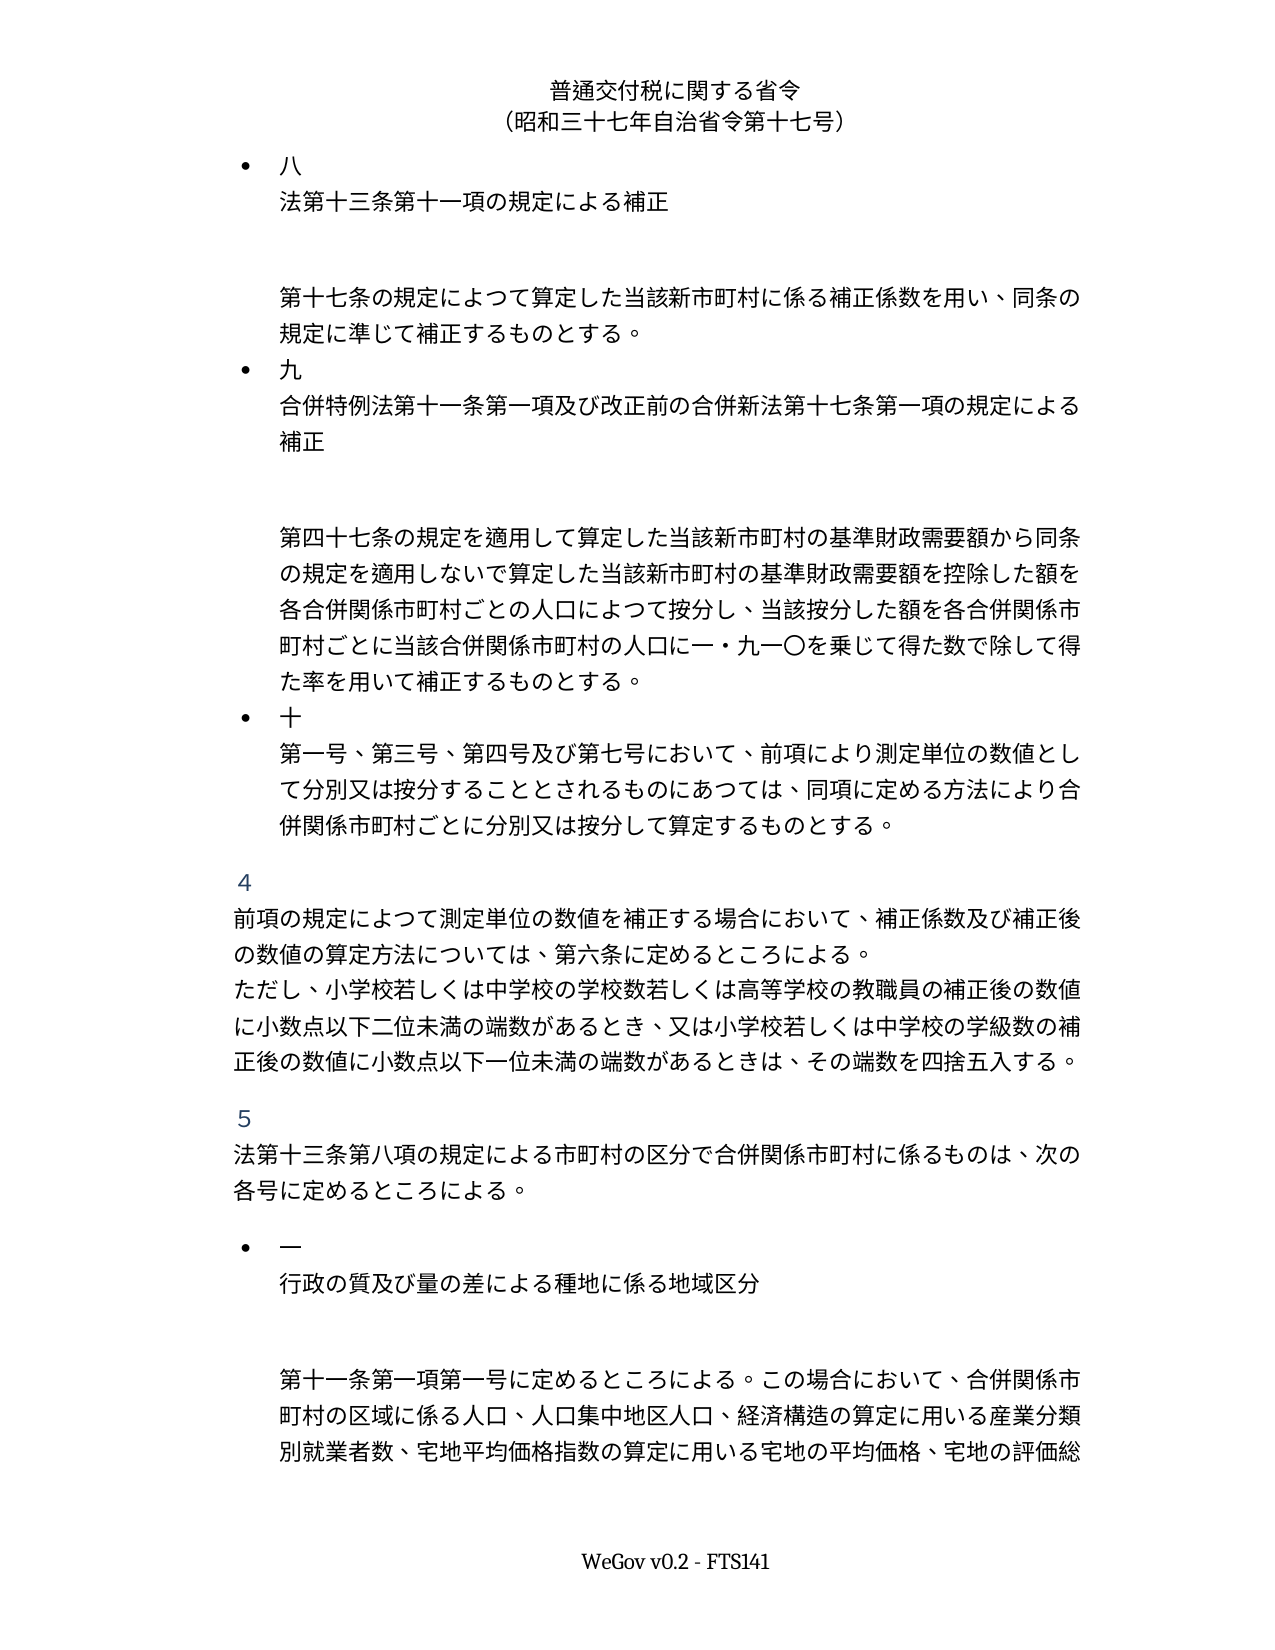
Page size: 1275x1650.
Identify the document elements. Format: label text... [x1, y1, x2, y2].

subtitle ５ [233, 1103, 1087, 1134]
list 八 法第十三条第十一項の規定による補正 第十七条の規定によつて算定した当該新市町村に係る補正係数を用い、同条の規定に準じて補正するものとする。 [242, 150, 1087, 349]
list 九 合併特例法第十一条第一項及び改正前の合併新法第十七条第一項の規定による補正 第四十七条の規定を適用して算定した当該新市町村の基準財政需要額から同条の規定を適用しないで算定した当該新市町村の基準財政需要額を控除した額を各合併関係市町村ごとの人口によつて按分し、当該按分した額を各合併関係市町村ごとに当該合併関係市町村の人口に一・九一〇を乗じて得た数で除して得た率を用いて補正するものとする。 [242, 354, 1087, 697]
text 前項の規定によつて測定単位の数値を補正する場合において、補正係数及び補正後の数値の算定方法については、第六条に定めるところによる。 ただし、小学校若しくは中学校の学校数若しくは高等学校の教職員の補正後の数値に小数点以下二位未満の端数があるとき、又は小学校若しくは中学校の学級数の補正後の数値に小数点以下一位未満の端数があるときは、その端数を四捨五入する。 [233, 903, 1087, 1078]
list 十 第一号、第三号、第四号及び第七号において、前項により測定単位の数値として分別又は按分することとされるものにあつては、同項に定める方法により合併関係市町村ごとに分別又は按分して算定するものとする。 [242, 702, 1087, 841]
text 法第十三条第八項の規定による市町村の区分で合併関係市町村に係るものは、次の各号に定めるところによる。 [233, 1139, 1087, 1206]
subtitle ４ [233, 867, 1087, 898]
